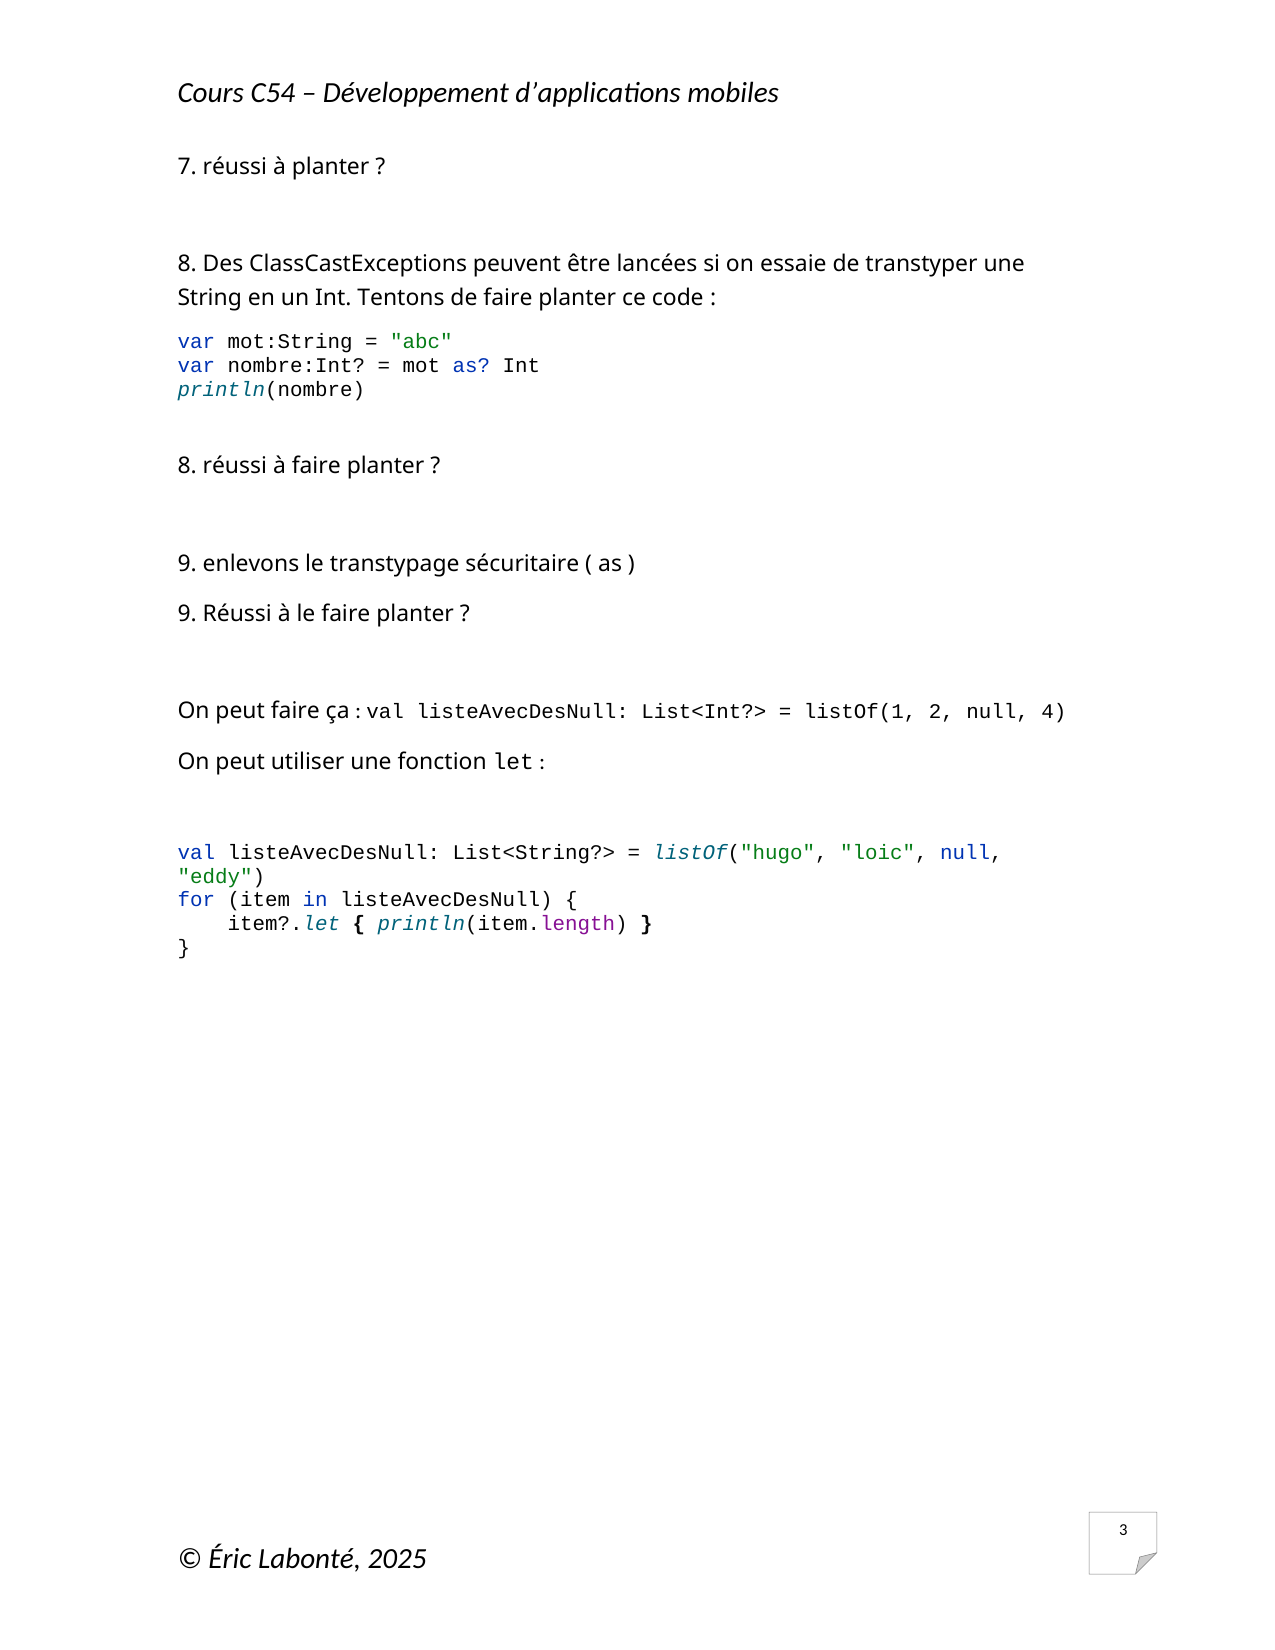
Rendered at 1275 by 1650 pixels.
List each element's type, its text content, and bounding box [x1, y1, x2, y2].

text 9. Réussi à le faire planter ? [177, 597, 1087, 628]
text On peut faire ça : val listeAvecDesNull: List<Int?> = listOf(1, 2, null, 4) [177, 694, 1087, 726]
text 7. réussi à planter ? [177, 150, 1087, 181]
text On peut utiliser une fonction let : [177, 745, 1087, 776]
text val listeAvecDesNull: List<String?> = listOf("hugo", "loic", null, "eddy") for (item in listeAvecDesNull) { item?.let { println(item.length) } } [177, 842, 1087, 960]
text 8. Des ClassCastExceptions peuvent être lancées si on essaie de transtyper une String en un Int. Tentons de faire planter ce code : [177, 247, 1087, 312]
text var mot:String = "abc" var nombre:Int? = mot as? Int println(nombre) [177, 331, 1087, 402]
text 9. enlevons le transtypage sécuritaire ( as ) [177, 547, 1087, 578]
text 8. réussi à faire planter ? [177, 449, 1087, 481]
